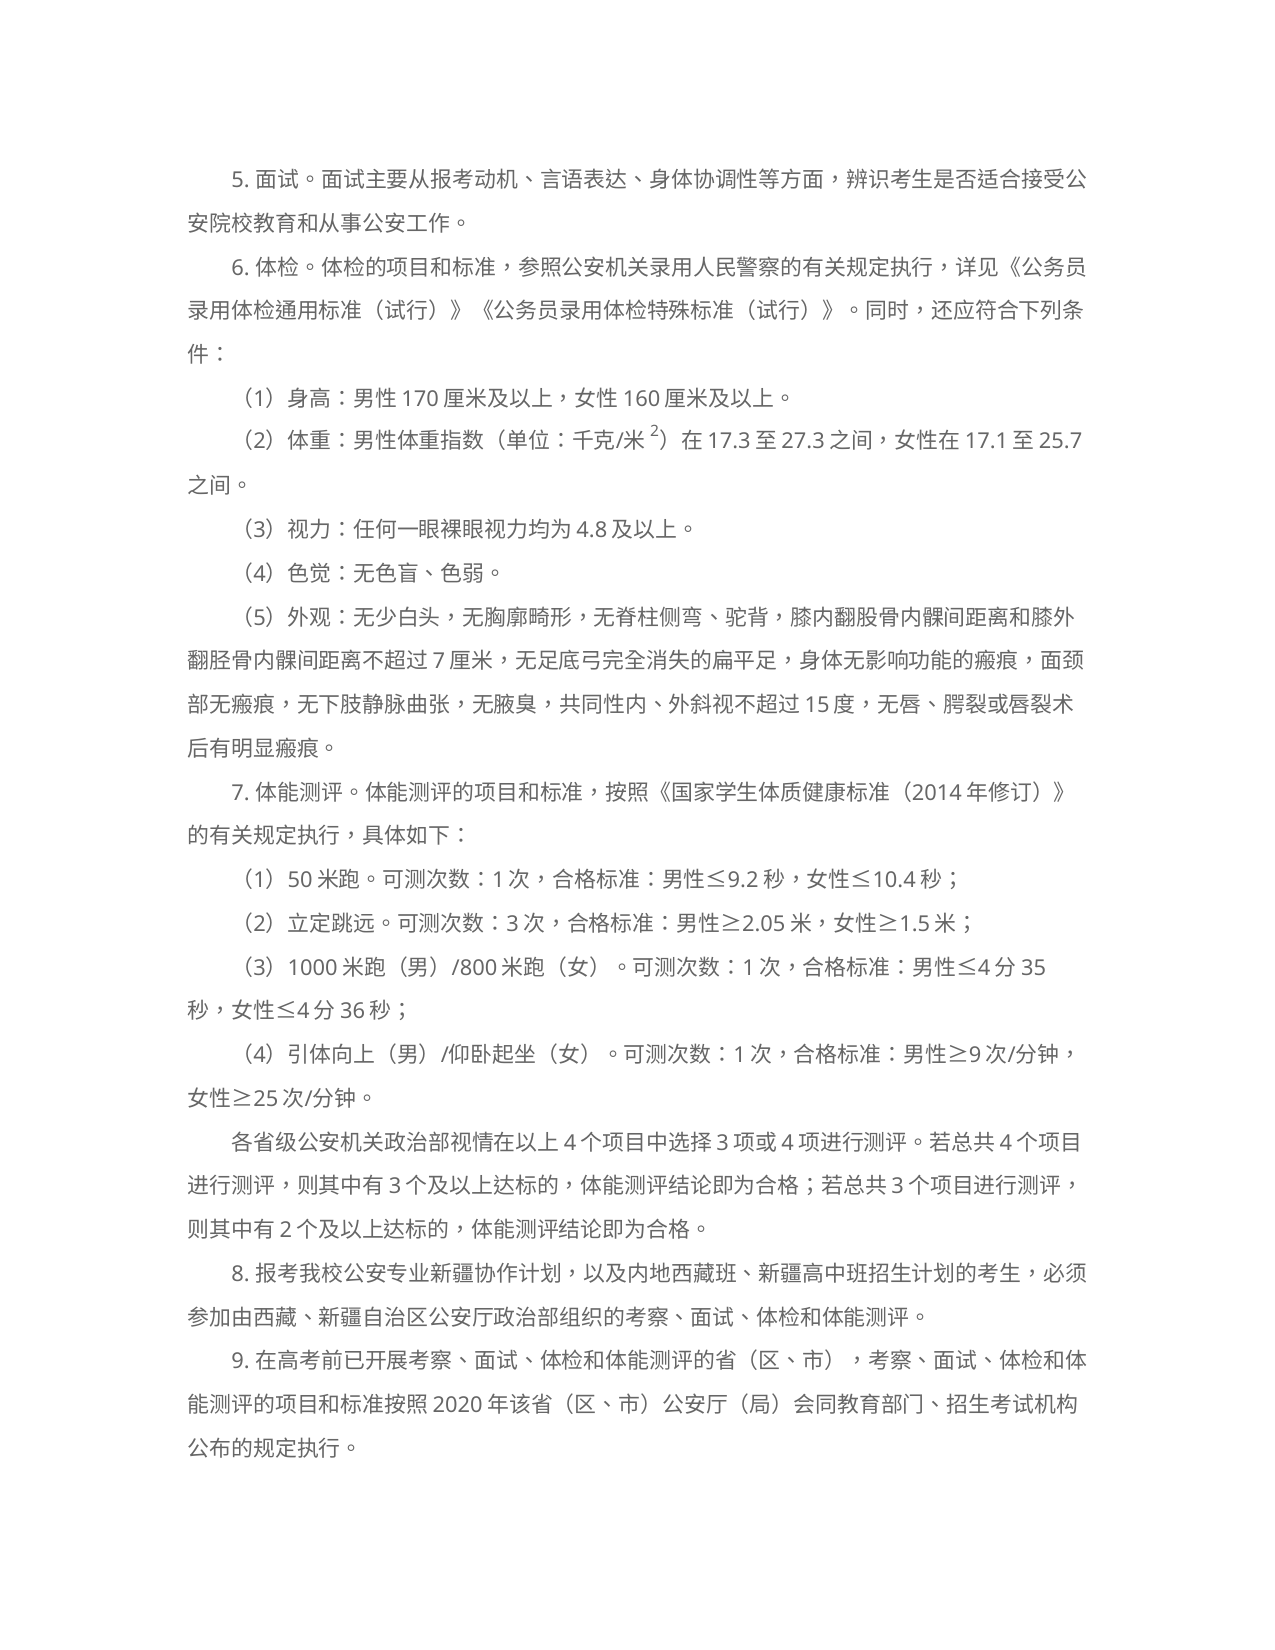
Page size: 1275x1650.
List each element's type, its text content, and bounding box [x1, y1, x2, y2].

text （4）色觉：无色盲、色弱。 [187, 544, 1087, 587]
text （5）外观：无少白头，无胸廓畸形，无脊柱侧弯、驼背，膝内翻股骨内髁间距离和膝外翻胫骨内髁间距离不超过7厘米，无足底弓完全消失的扁平足，身体无影响功能的瘢痕，面颈部无瘢痕，无下肢静脉曲张，无腋臭，共同性内、外斜视不超过15度，无唇、腭裂或唇裂术后有明显瘢痕。 [187, 587, 1087, 762]
text 各省级公安机关政治部视情在以上4个项目中选择3项或4项进行测评。若总共4个项目进行测评，则其中有3个及以上达标的，体能测评结论即为合格；若总共3个项目进行测评，则其中有2个及以上达标的，体能测评结论即为合格。 [187, 1112, 1087, 1244]
text （4）引体向上（男）/仰卧起坐（女）。可测次数：1次，合格标准：男性≥9次/分钟，女性≥25次/分钟。 [187, 1025, 1087, 1112]
text 5. 面试。面试主要从报考动机、言语表达、身体协调性等方面，辨识考生是否适合接受公安院校教育和从事公安工作。 [187, 150, 1087, 237]
text （2）立定跳远。可测次数：3次，合格标准：男性≥2.05米，女性≥1.5米； [187, 894, 1087, 937]
text （3）视力：任何一眼裸眼视力均为4.8及以上。 [187, 500, 1087, 544]
text （2）体重：男性体重指数（单位：千克/米2）在17.3至27.3之间，女性在17.1至25.7之间。 [187, 412, 1087, 500]
text 9. 在高考前已开展考察、面试、体检和体能测评的省（区、市），考察、面试、体检和体能测评的项目和标准按照2020年该省（区、市）公安厅（局）会同教育部门、招生考试机构公布的规定执行。 [187, 1331, 1087, 1462]
text 8. 报考我校公安专业新疆协作计划，以及内地西藏班、新疆高中班招生计划的考生，必须参加由西藏、新疆自治区公安厅政治部组织的考察、面试、体检和体能测评。 [187, 1244, 1087, 1331]
text （1）身高：男性170厘米及以上，女性160厘米及以上。 [187, 369, 1087, 412]
text 7. 体能测评。体能测评的项目和标准，按照《国家学生体质健康标准（2014年修订）》的有关规定执行，具体如下： [187, 762, 1087, 850]
text （1）50米跑。可测次数：1次，合格标准：男性≤9.2秒，女性≤10.4秒； [187, 850, 1087, 894]
text （3）1000米跑（男）/800米跑（女）。可测次数：1次，合格标准：男性≤4分35秒，女性≤4分36秒； [187, 937, 1087, 1025]
text 6. 体检。体检的项目和标准，参照公安机关录用人民警察的有关规定执行，详见《公务员录用体检通用标准（试行）》《公务员录用体检特殊标准（试行）》。同时，还应符合下列条件： [187, 237, 1087, 369]
